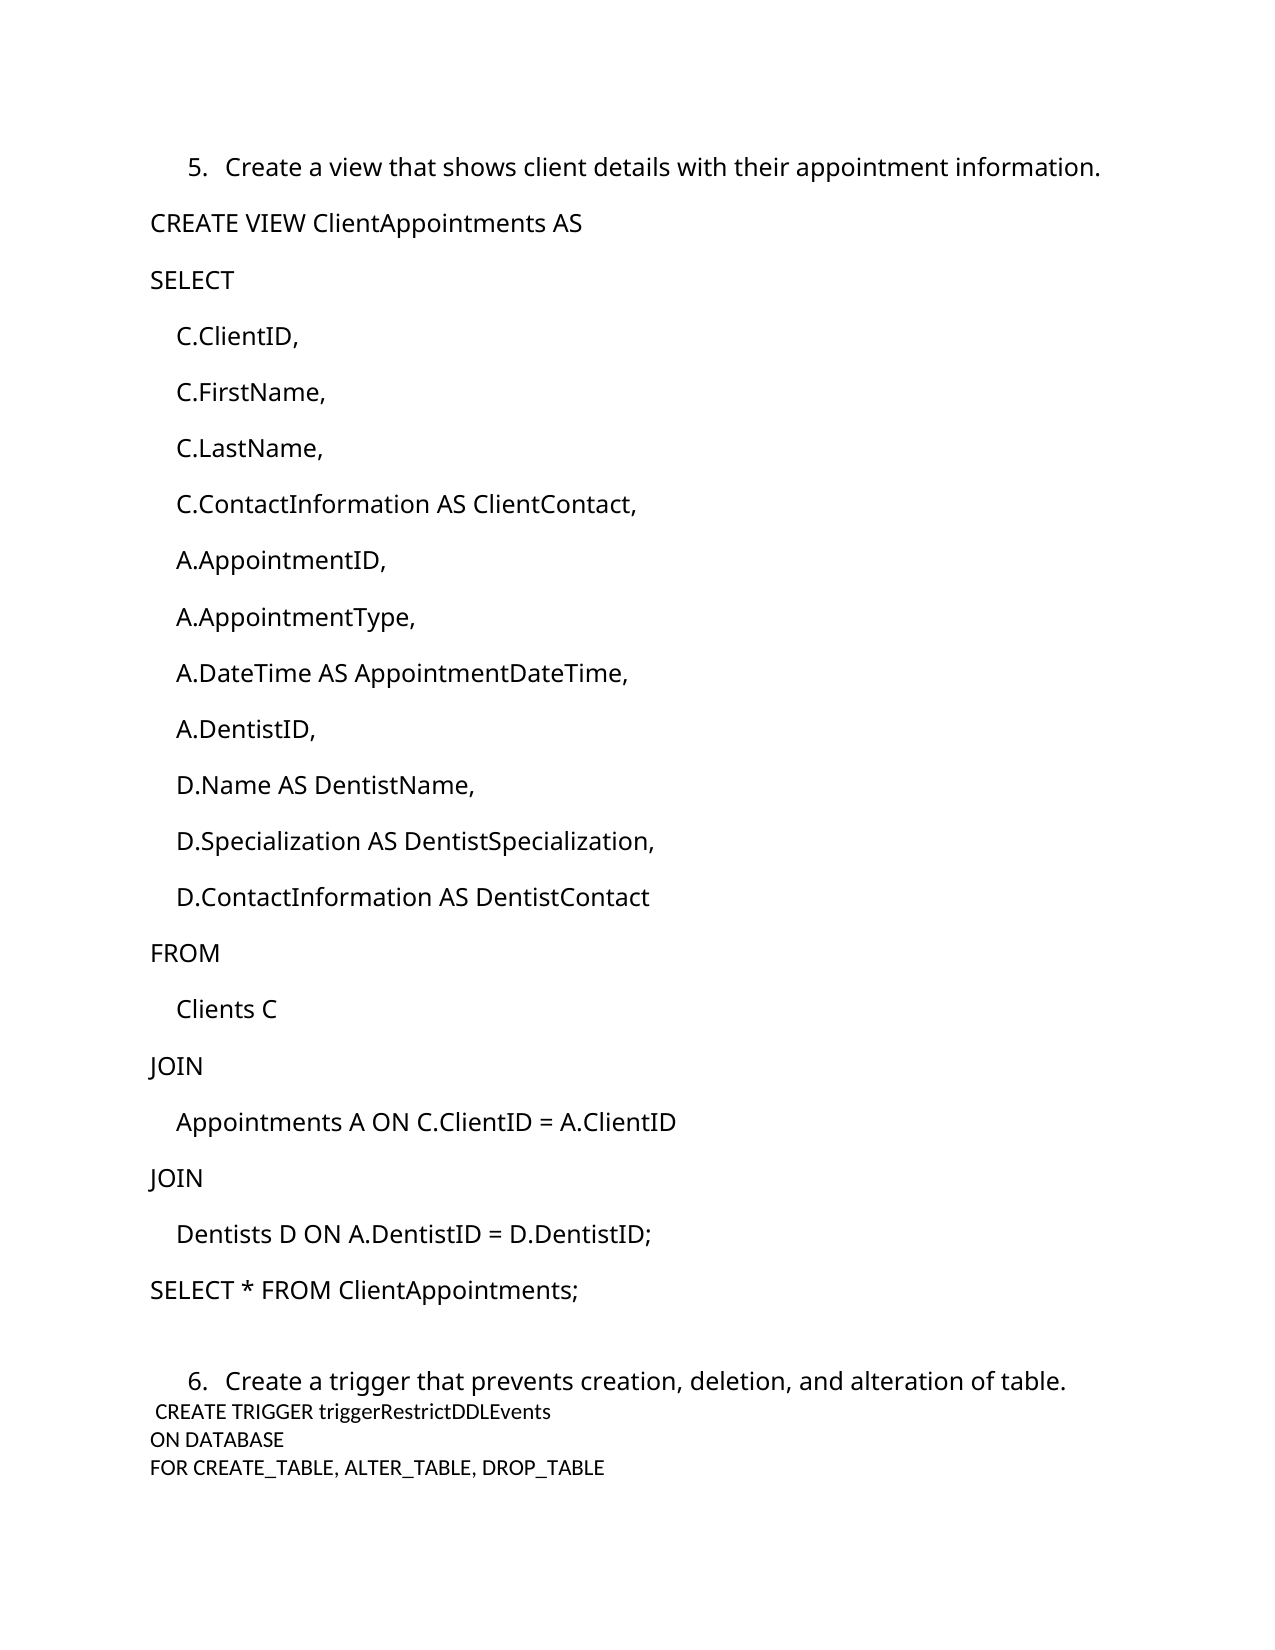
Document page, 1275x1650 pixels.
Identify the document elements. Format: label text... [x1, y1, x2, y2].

text ON DATABASE [150, 1425, 1125, 1453]
text A.DentistID, [150, 711, 1125, 746]
text C.LastName, [150, 431, 1125, 465]
list Create a view that shows client details with their appointment information. [187, 150, 1125, 184]
text SELECT * FROM ClientAppointments; [150, 1273, 1125, 1307]
text D.ContactInformation AS DentistContact [150, 880, 1125, 914]
list Create a trigger that prevents creation, deletion, and alteration of table. [187, 1363, 1125, 1397]
text C.FirstName, [150, 374, 1125, 409]
text SELECT [150, 262, 1125, 296]
text FOR CREATE_TABLE, ALTER_TABLE, DROP_TABLE [150, 1453, 1125, 1481]
text Dentists D ON A.DentistID = D.DentistID; [150, 1217, 1125, 1251]
text Clients C [150, 992, 1125, 1026]
text FROM [150, 936, 1125, 970]
text C.ContactInformation AS ClientContact, [150, 487, 1125, 521]
text D.Name AS DentistName, [150, 768, 1125, 802]
text CREATE TRIGGER triggerRestrictDDLEvents [150, 1397, 1125, 1425]
text Appointments A ON C.ClientID = A.ClientID [150, 1104, 1125, 1138]
text A.AppointmentType, [150, 599, 1125, 633]
text A.AppointmentID, [150, 543, 1125, 577]
text JOIN [150, 1048, 1125, 1082]
text D.Specialization AS DentistSpecialization, [150, 824, 1125, 858]
text A.DateTime AS AppointmentDateTime, [150, 655, 1125, 689]
text CREATE VIEW ClientAppointments AS [150, 206, 1125, 240]
text C.ClientID, [150, 318, 1125, 352]
text JOIN [150, 1161, 1125, 1195]
